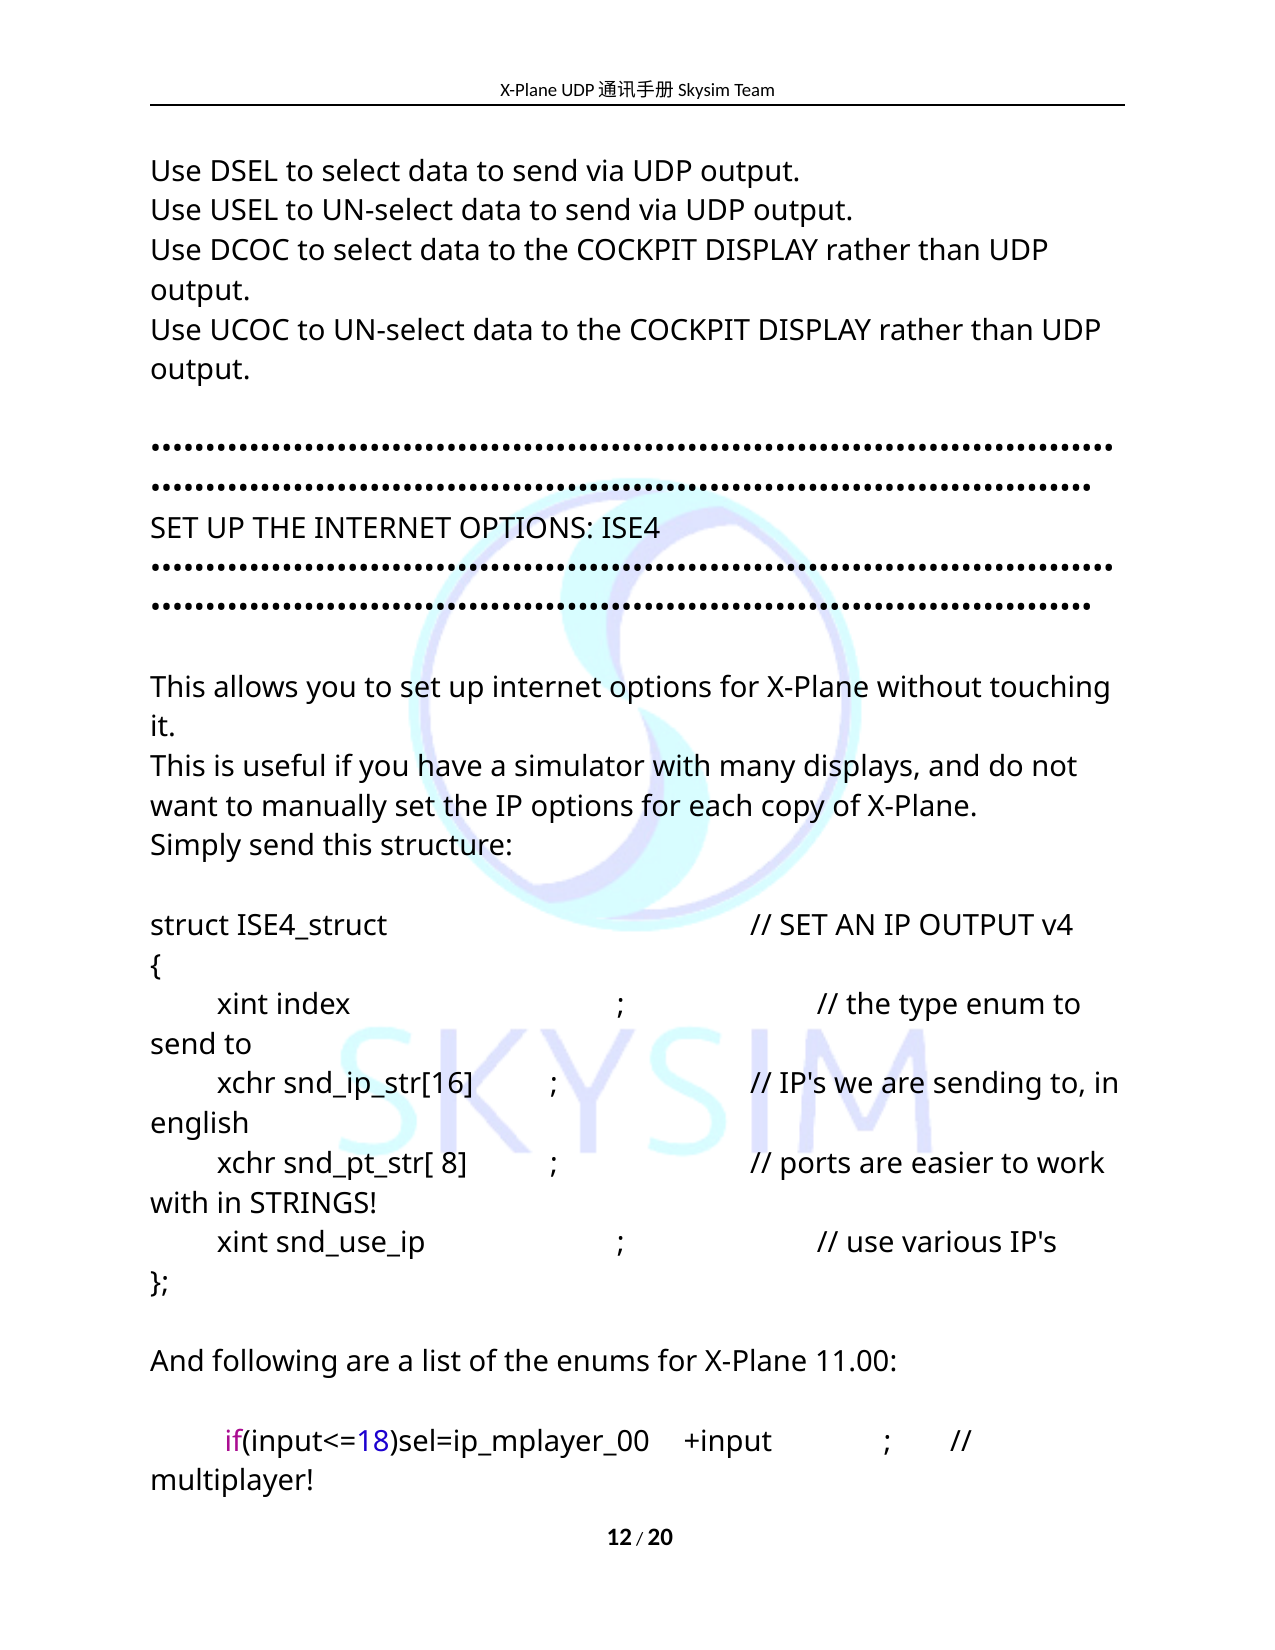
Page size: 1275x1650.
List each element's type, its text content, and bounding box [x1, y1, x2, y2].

text if(input<=18)sel=ip_mplayer_00 +input ; // multiplayer! [150, 1420, 1125, 1499]
text xint index ; // the type enum to send to [150, 983, 1125, 1063]
text Use USEL to UN-select data to send via UDP output. [150, 190, 1125, 229]
text This is useful if you have a simulator with many displays, and do not want to manually set the IP options for each copy of X-Plane. [150, 745, 1125, 825]
text xint snd_use_ip ; // use various IP's [150, 1222, 1125, 1261]
text Use DSEL to select data to send via UDP output. [150, 150, 1125, 190]
text xchr snd_pt_str[ 8] ; // ports are easier to work with in STRINGS! [150, 1142, 1125, 1222]
text This allows you to set up internet options for X-Plane without touching it. [150, 666, 1125, 745]
text SET UP THE INTERNET OPTIONS: ISE4 [150, 507, 1125, 547]
text And following are a list of the enums for X-Plane 11.00: [150, 1341, 1125, 1380]
text Use DCOC to select data to the COCKPIT DISPLAY rather than UDP output. [150, 229, 1125, 309]
text •••••••••••••••••••••••••••••••••••••••••••••••••••••••••••••••••••••••••••••••••••••••••••••••••••••••••••••••••••••••••••••••••••••••••••••••••••••••••••••••••••••••••••••• [150, 428, 1125, 507]
text struct ISE4_struct // SET AN IP OUTPUT v4 [150, 904, 1125, 944]
text { [150, 944, 1125, 983]
text }; [150, 1261, 1125, 1301]
text Use UCOC to UN-select data to the COCKPIT DISPLAY rather than UDP output. [150, 309, 1125, 388]
text Simply send this structure: [150, 825, 1125, 864]
text •••••••••••••••••••••••••••••••••••••••••••••••••••••••••••••••••••••••••••••••••••••••••••••••••••••••••••••••••••••••••••••••••••••••••••••••••••••••••••••••••••••••••••••• [150, 547, 1125, 626]
text xchr snd_ip_str[16] ; // IP's we are sending to, in english [150, 1063, 1125, 1142]
